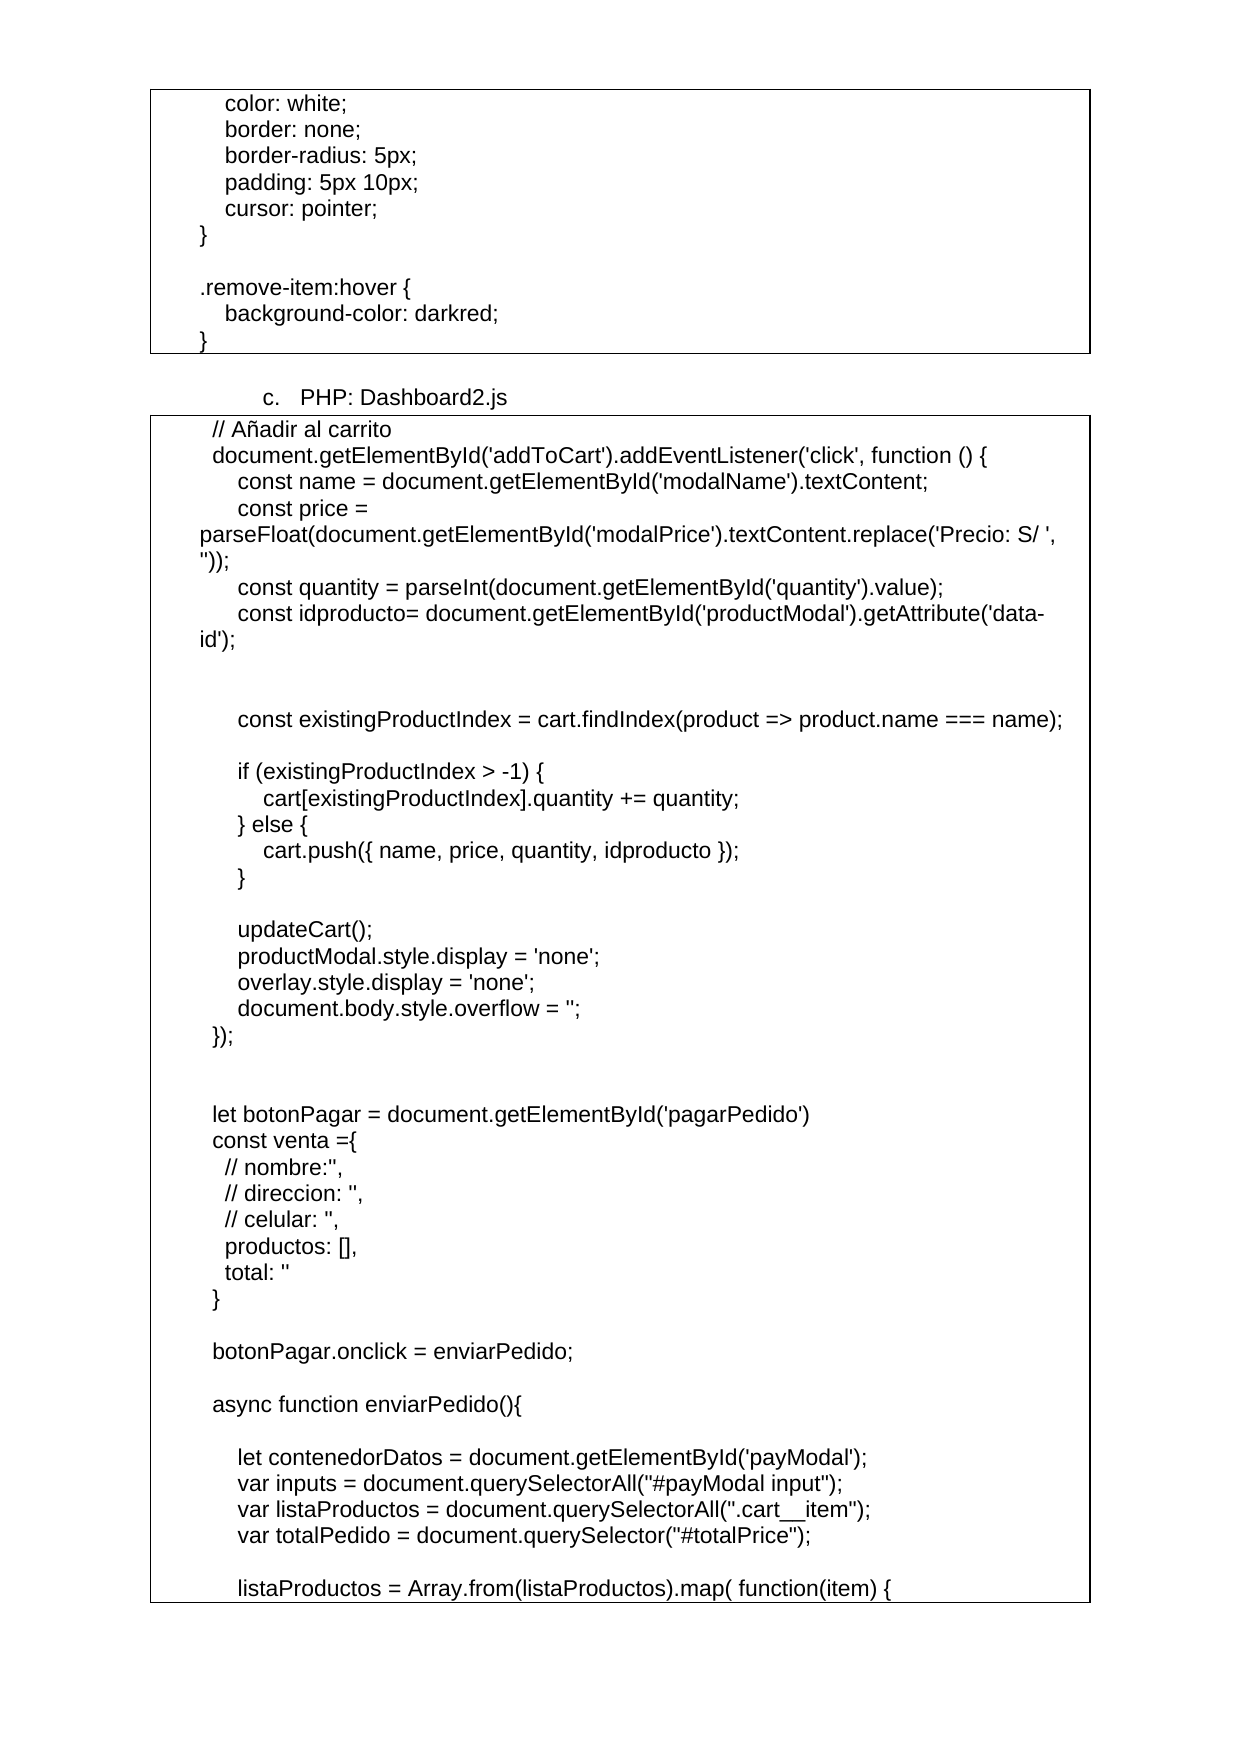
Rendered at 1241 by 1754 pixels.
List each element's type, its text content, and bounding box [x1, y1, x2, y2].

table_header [151, 416, 1089, 1602]
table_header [151, 90, 1089, 353]
list PHP: Dashboard2.js [262, 384, 1090, 411]
